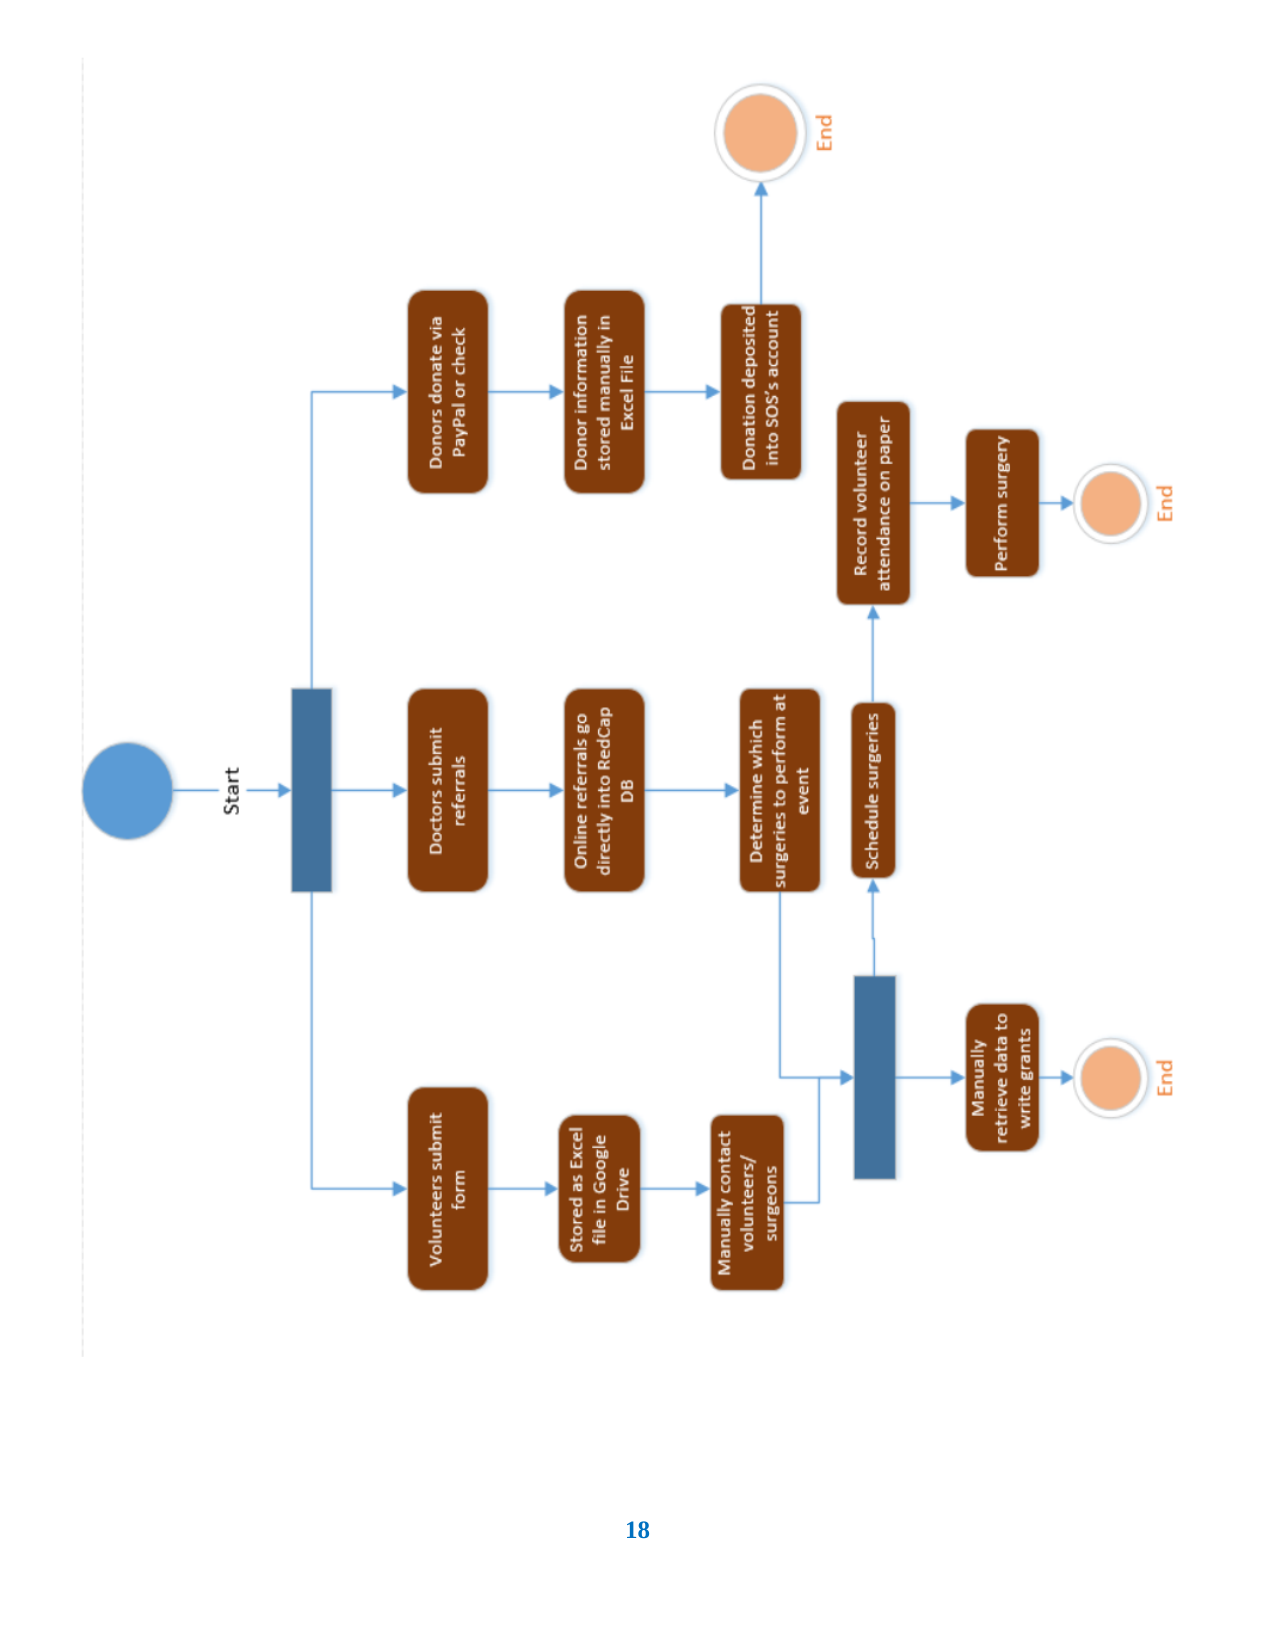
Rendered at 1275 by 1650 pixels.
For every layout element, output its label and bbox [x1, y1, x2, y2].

picture [82, 59, 1176, 1357]
